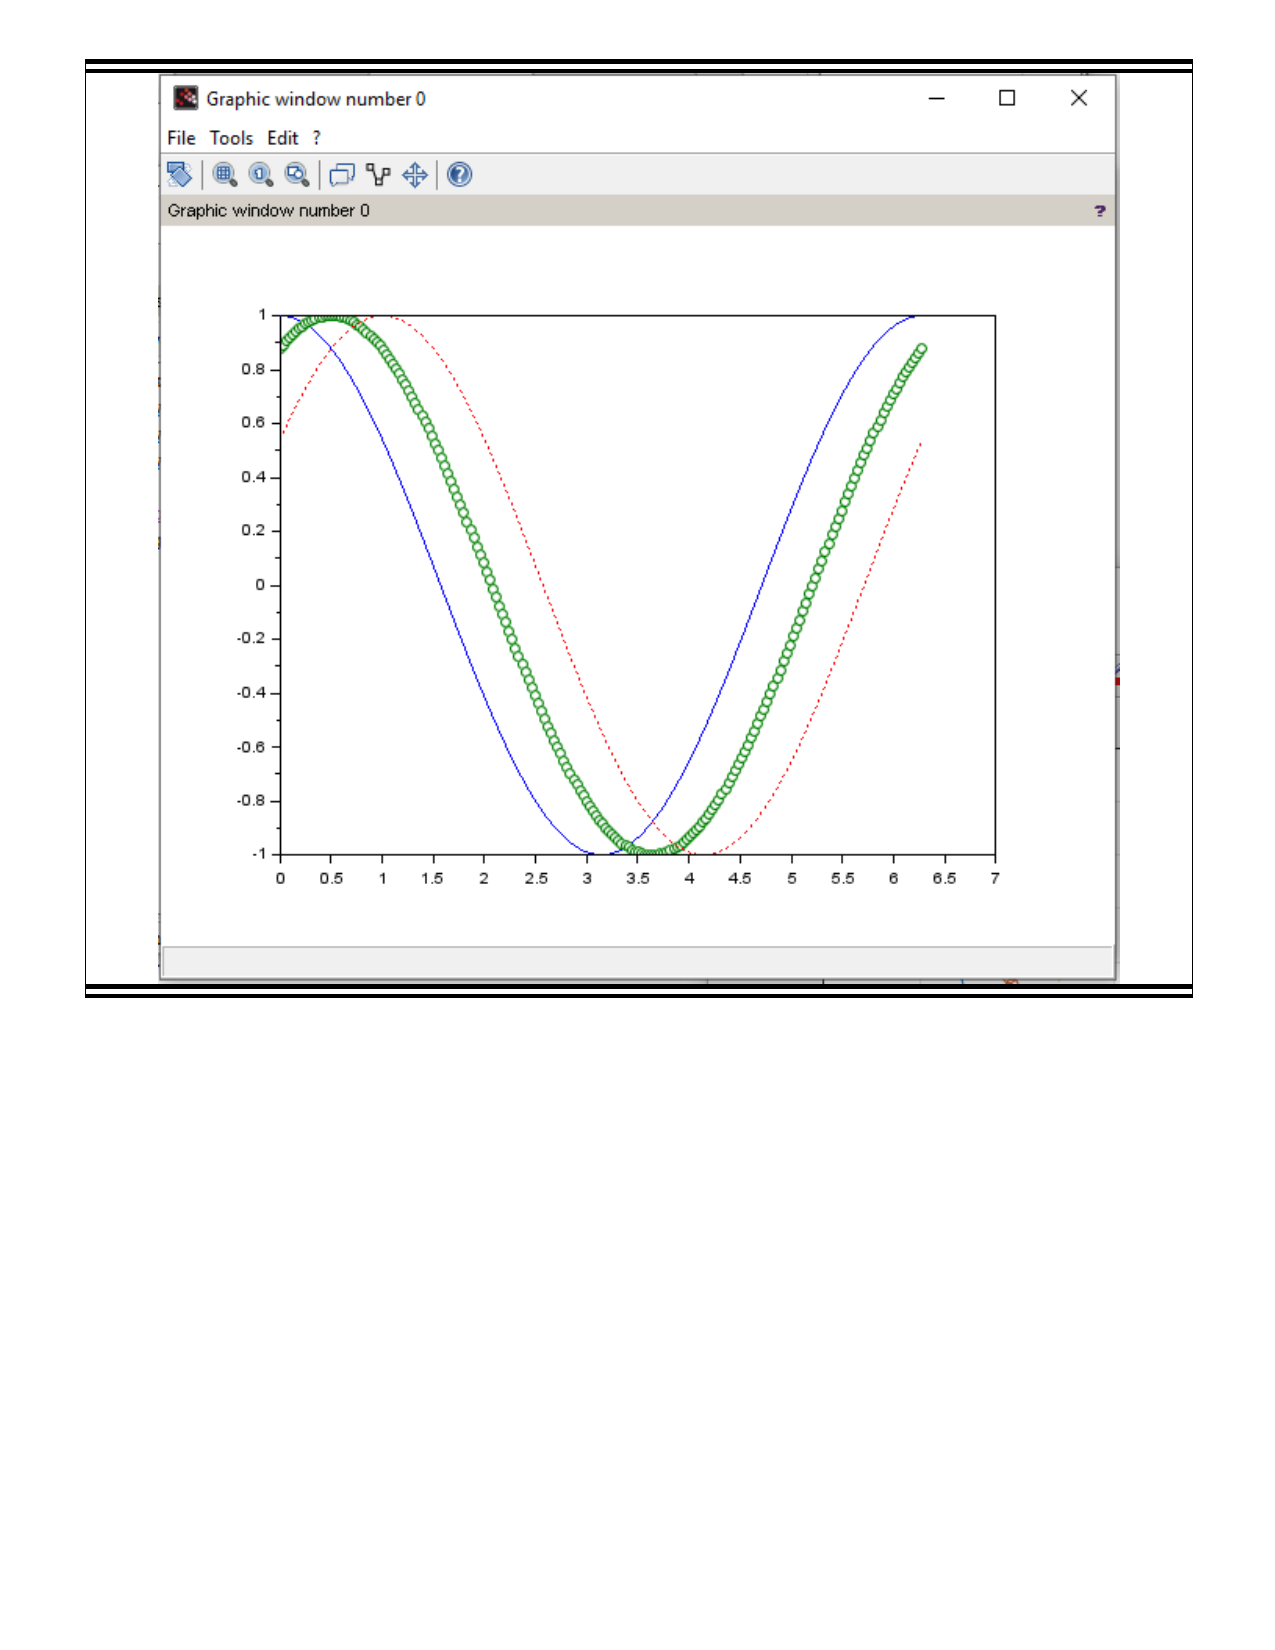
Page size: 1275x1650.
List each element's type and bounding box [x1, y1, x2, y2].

table_header [1120, 73, 1192, 984]
table_header [86, 64, 1192, 69]
picture [158, 73, 1120, 984]
table_header [86, 73, 158, 984]
